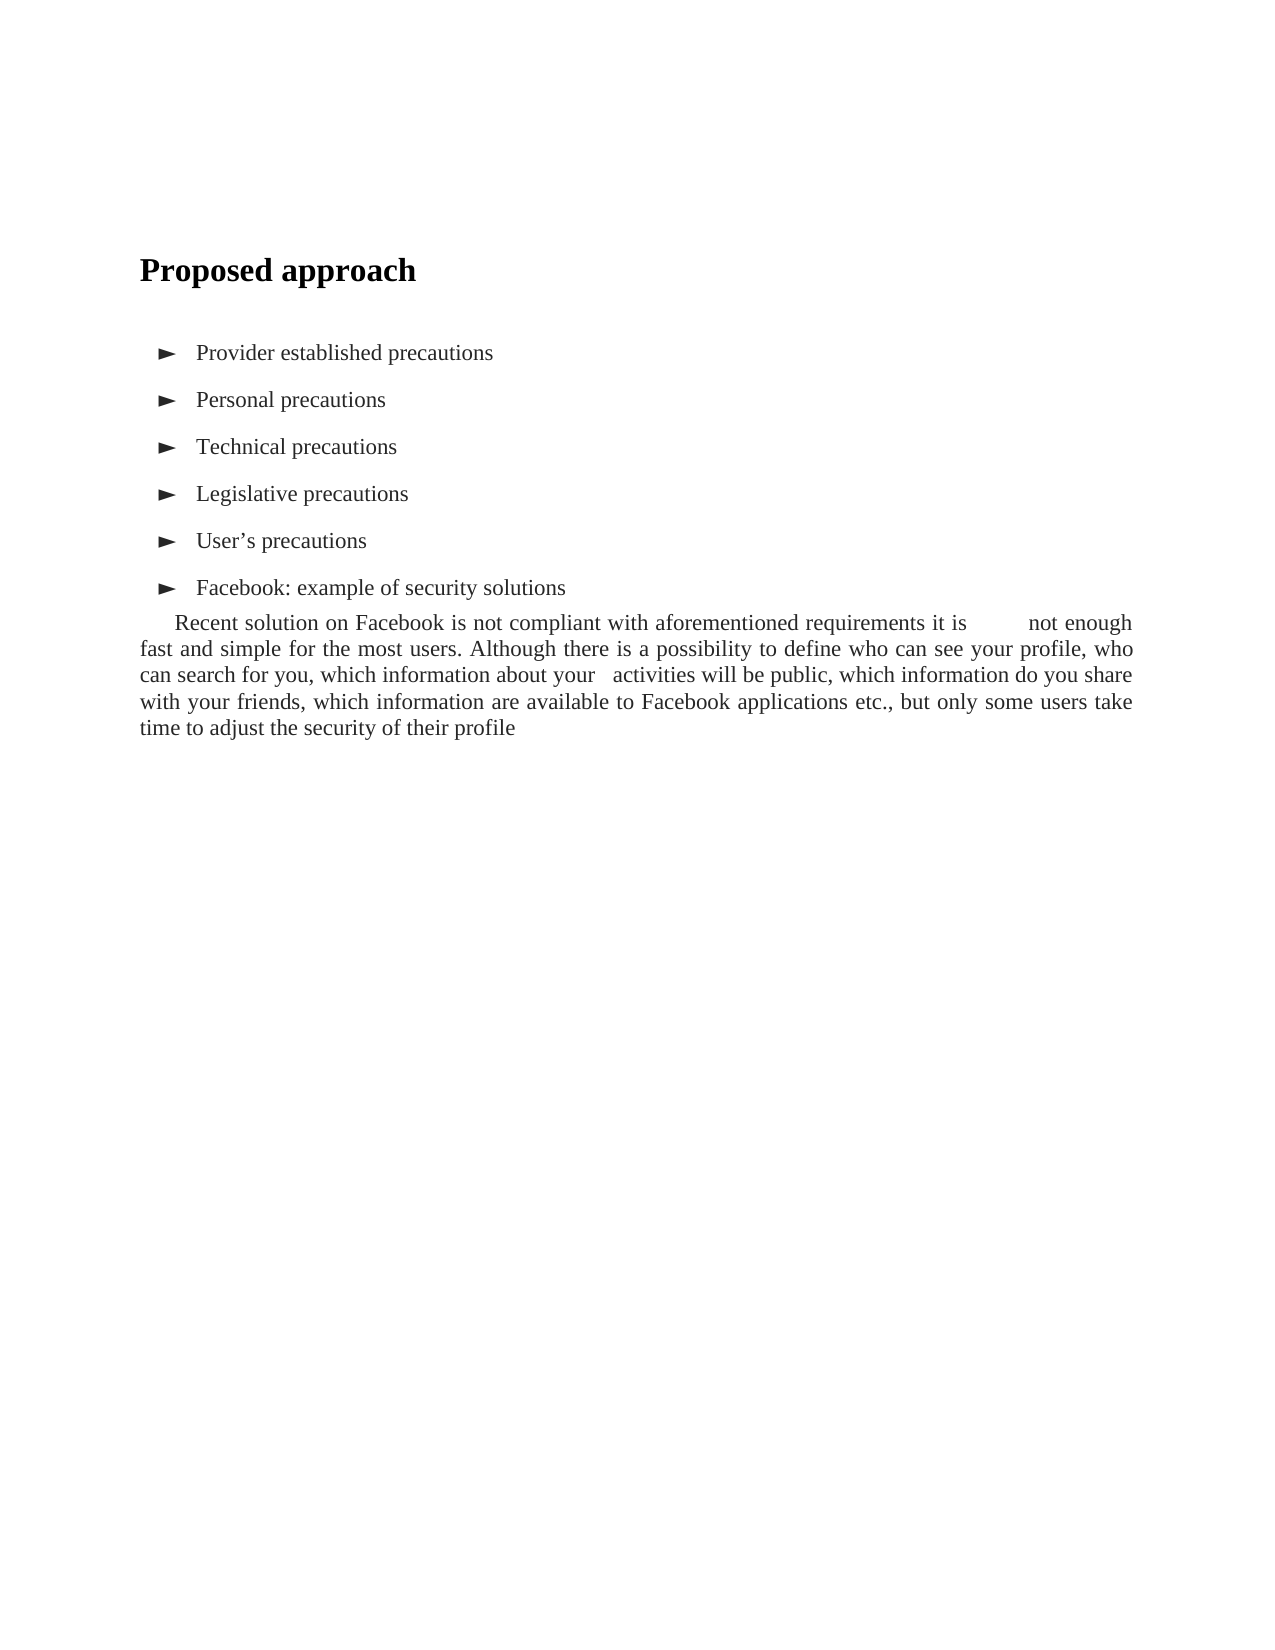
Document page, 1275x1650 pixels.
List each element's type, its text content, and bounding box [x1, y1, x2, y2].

text Proposed approach [139, 250, 1135, 288]
list Provider established precautions [158, 327, 1135, 374]
list Personal precautions [158, 374, 1135, 421]
list Technical precautions [158, 421, 1135, 468]
list Facebook: example of security solutions [158, 562, 1135, 609]
list Legislative precautions [158, 468, 1135, 515]
text Recent solution on Facebook is not compliant with aforementioned requirements it is not enough fast and simple for the most users. Although there is a possibility to define who can see your profile, who can search for you, which information about your activities will be public, which information do you share with your friends, which information are available to Facebook applications etc., but only some users take time to adjust the security of their profile [139, 609, 1135, 741]
list User’s precautions [158, 515, 1135, 562]
